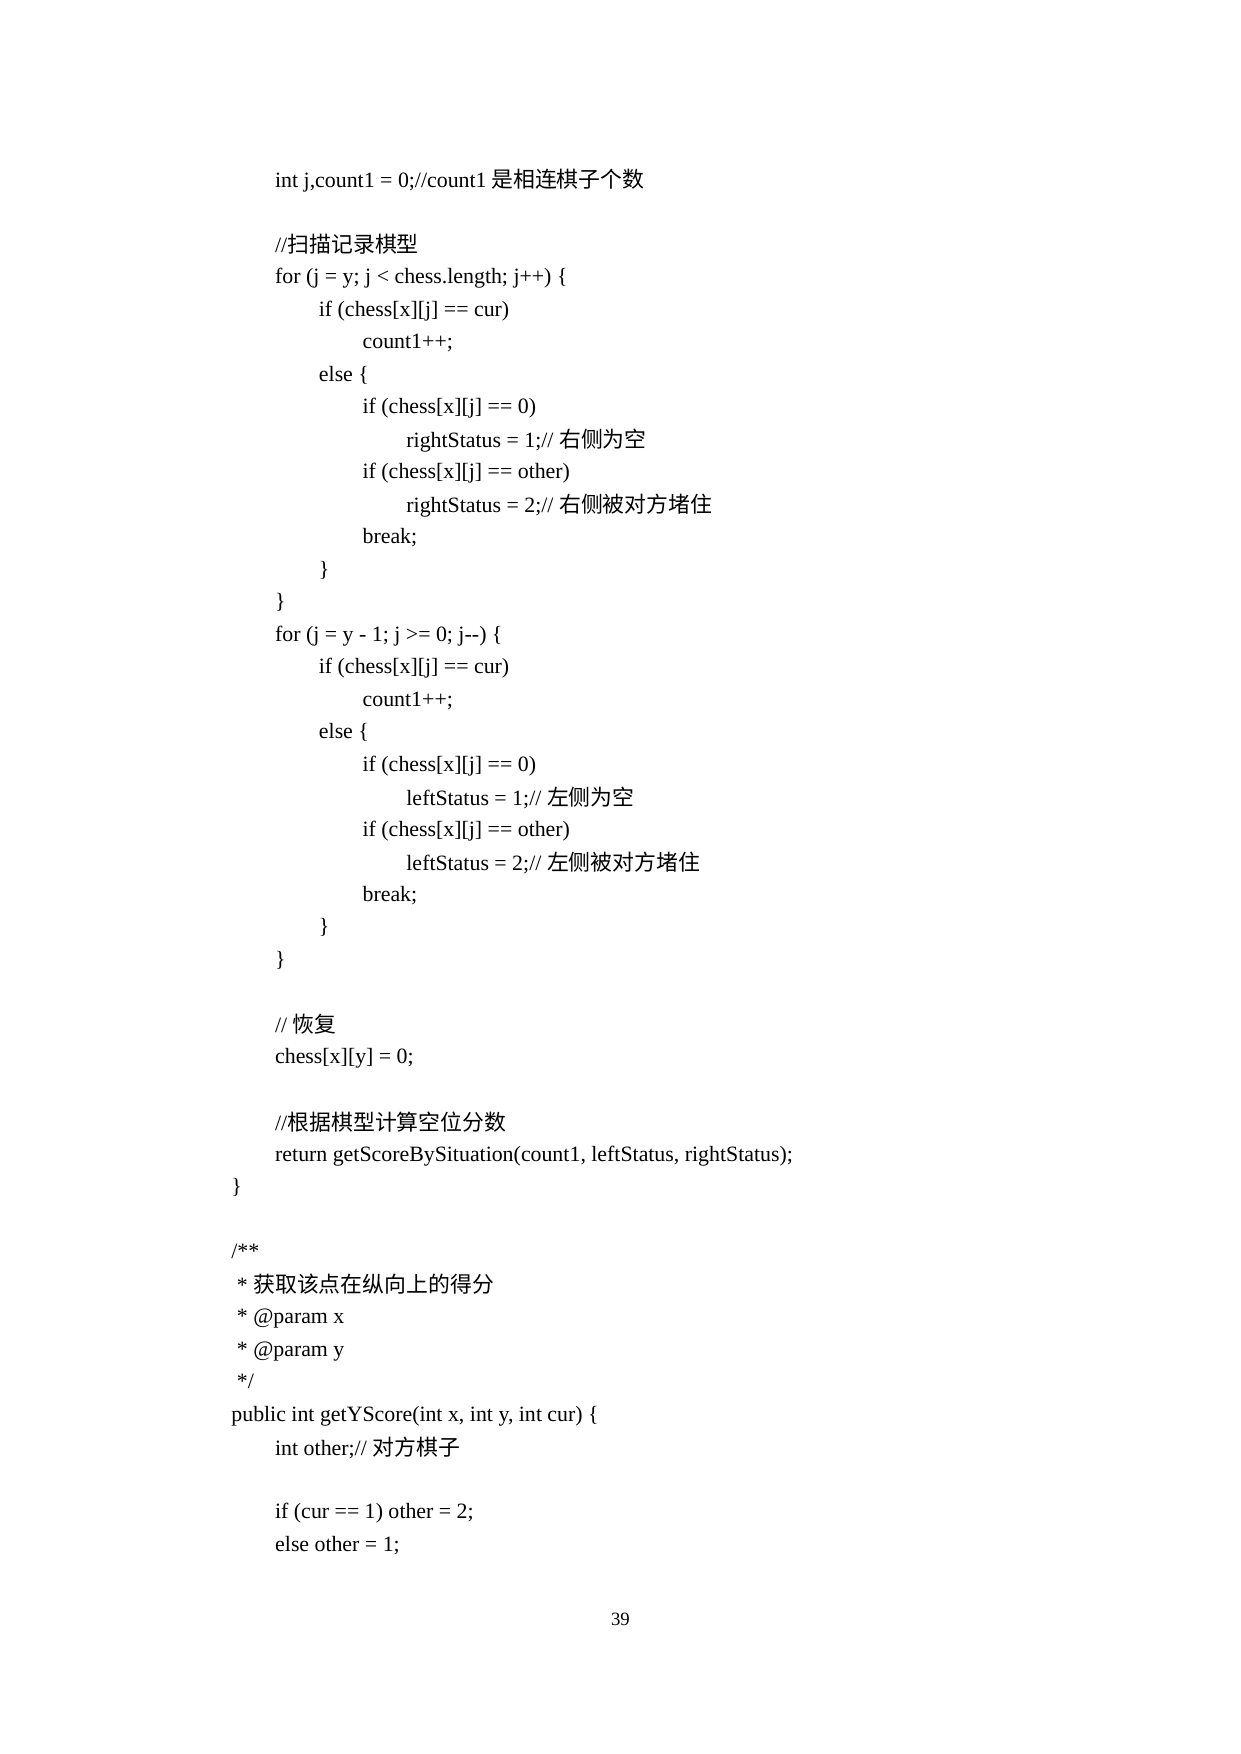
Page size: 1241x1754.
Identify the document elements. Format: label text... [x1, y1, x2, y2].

text return getScoreBySituation(count1, leftStatus, rightStatus); [187, 1137, 1053, 1169]
text * @param y [187, 1332, 1053, 1364]
text public int getYScore(int x, int y, int cur) { [187, 1397, 1053, 1429]
text break; [187, 877, 1053, 909]
text rightStatus = 2;// 右侧被对方堵住 [187, 487, 1053, 519]
text else { [187, 357, 1053, 389]
text chess[x][y] = 0; [187, 1039, 1053, 1072]
text if (chess[x][j] == other) [187, 812, 1053, 844]
text * 获取该点在纵向上的得分 [187, 1267, 1053, 1299]
text } [187, 909, 1053, 942]
text } [187, 1169, 1053, 1202]
text } [187, 942, 1053, 974]
text } [187, 552, 1053, 584]
text } [187, 584, 1053, 617]
text if (cur == 1) other = 2; [187, 1494, 1053, 1527]
text if (chess[x][j] == 0) [187, 747, 1053, 779]
text count1++; [187, 324, 1053, 357]
text for (j = y - 1; j >= 0; j--) { [187, 617, 1053, 649]
text /** [187, 1234, 1053, 1267]
text */ [187, 1364, 1053, 1397]
text break; [187, 519, 1053, 552]
text //扫描记录棋型 [187, 227, 1053, 259]
text if (chess[x][j] == other) [187, 454, 1053, 487]
text // 恢复 [187, 1007, 1053, 1039]
text //根据棋型计算空位分数 [187, 1104, 1053, 1137]
text int other;// 对方棋子 [187, 1429, 1053, 1462]
text int j,count1 = 0;//count1是相连棋子个数 [187, 162, 1053, 194]
text if (chess[x][j] == cur) [187, 649, 1053, 682]
text else other = 1; [187, 1527, 1053, 1559]
text rightStatus = 1;// 右侧为空 [187, 422, 1053, 454]
text if (chess[x][j] == 0) [187, 389, 1053, 422]
text * @param x [187, 1299, 1053, 1332]
text leftStatus = 2;// 左侧被对方堵住 [187, 844, 1053, 877]
text count1++; [187, 682, 1053, 714]
text for (j = y; j < chess.length; j++) { [187, 259, 1053, 292]
text else { [187, 714, 1053, 747]
text leftStatus = 1;// 左侧为空 [187, 779, 1053, 812]
text if (chess[x][j] == cur) [187, 292, 1053, 324]
